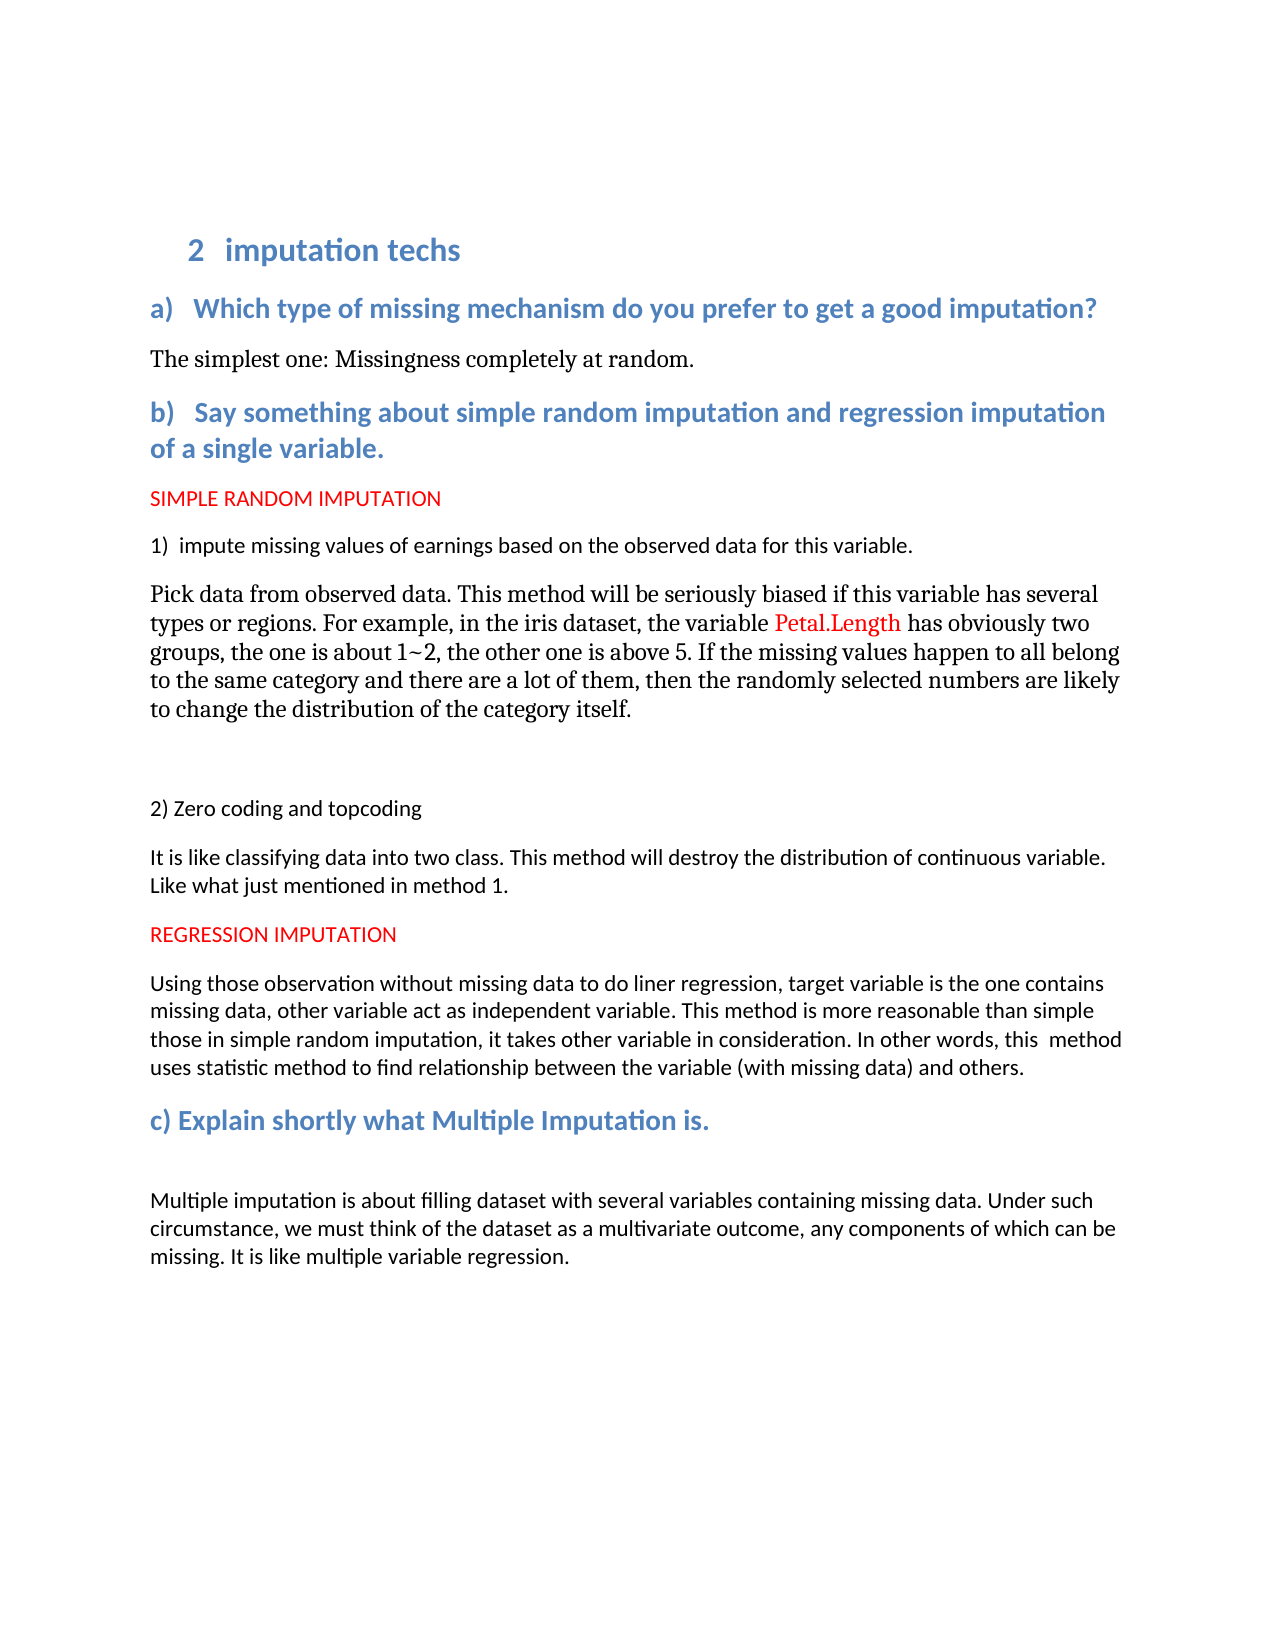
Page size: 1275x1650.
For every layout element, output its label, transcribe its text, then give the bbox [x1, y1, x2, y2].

text It is like classifying data into two class. This method will destroy the distribution of continuous variable. Like what just mentioned in method 1. [150, 843, 1125, 899]
text REGRESSION IMPUTATION [150, 920, 1125, 948]
text The simplest one: Missingness completely at random. [150, 345, 1125, 373]
subtitle imputation techs [187, 229, 1125, 269]
text 2) Zero coding and topcoding [150, 794, 1125, 822]
text 1) impute missing values of earnings based on the observed data for this variable. [150, 531, 1125, 559]
text SIMPLE RANDOM IMPUTATION [150, 484, 1125, 512]
text Pick data from observed data. This method will be seriously biased if this variable has several types or regions. For example, in the iris dataset, the variable Petal.Length has obviously two groups, the one is about 1~2, the other one is above 5. If the missing values happen to all belong to the same category and there are a lot of them, then the randomly selected numbers are likely to change the distribution of the category itself. [150, 580, 1125, 724]
subtitle a) Which type of missing mechanism do you prefer to get a good imputation? [150, 290, 1125, 326]
subtitle b) Say something about simple random imputation and regression imputation of a single variable. [150, 394, 1125, 466]
text Multiple imputation is about filling dataset with several variables containing missing data. Under such circumstance, we must think of the dataset as a multivariate outcome, any components of which can be missing. It is like multiple variable regression. [150, 1186, 1125, 1270]
subtitle c) Explain shortly what Multiple Imputation is. [150, 1102, 1125, 1137]
text Using those observation without missing data to do liner regression, target variable is the one contains missing data, other variable act as independent variable. This method is more reasonable than simple those in simple random imputation, it takes other variable in consideration. In other words, this method uses statistic method to find relationship between the variable (with missing data) and others. [150, 969, 1125, 1081]
